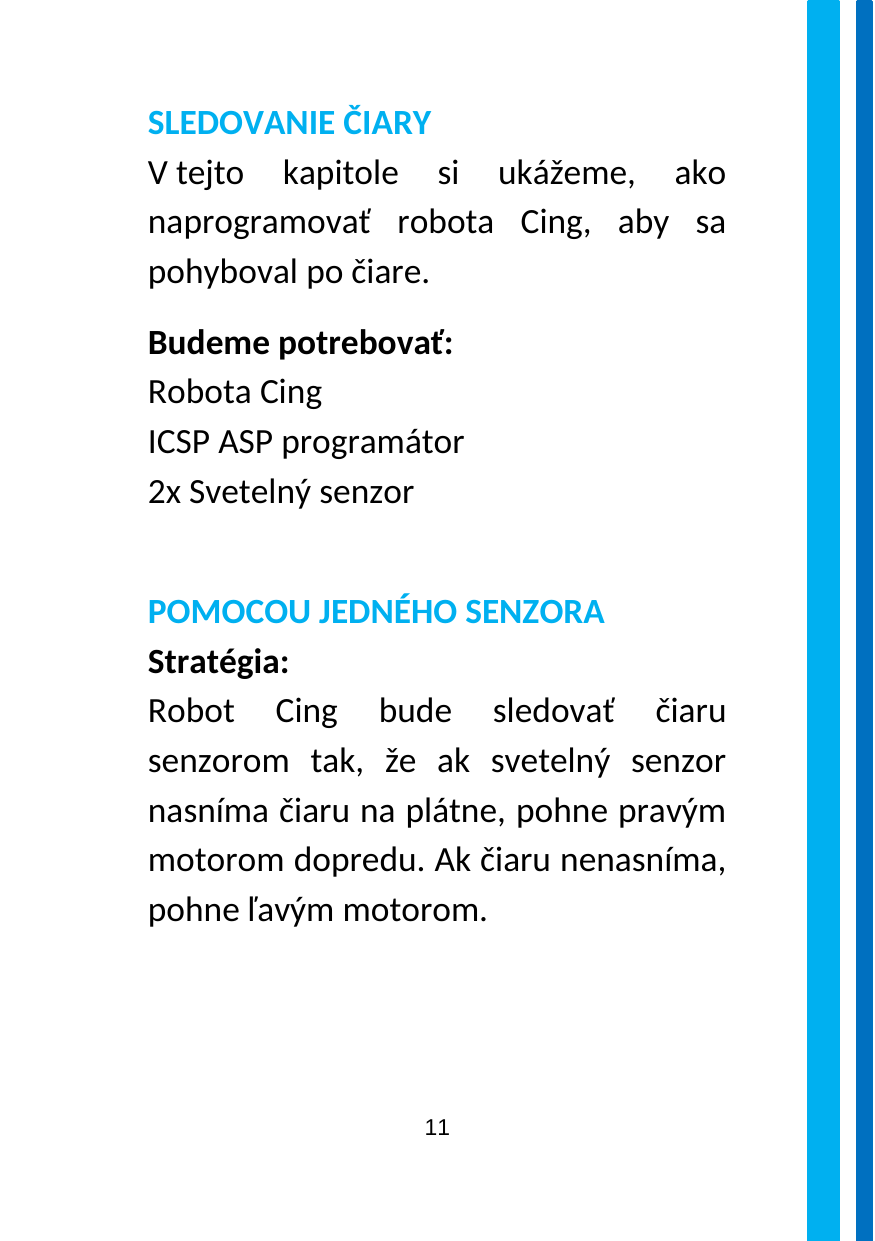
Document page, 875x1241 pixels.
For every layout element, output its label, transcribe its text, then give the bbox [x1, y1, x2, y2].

text SLEDOVANIE ČIARY [148, 100, 726, 143]
text POMOCOU JEDNÉHO SENZORA [148, 589, 726, 632]
text Budeme potrebovať: [148, 320, 726, 363]
text Robota Cing [148, 369, 726, 413]
text ICSP ASP programátor [148, 419, 726, 462]
text Stratégia: [148, 639, 726, 682]
text V tejto kapitole si ukážeme, ako naprogramovať robota Cing, aby sa pohyboval po čiare. [148, 150, 726, 292]
text Robot Cing bude sledovať čiaru senzorom tak, že ak svetelný senzor nasníma čiaru na plátne, pohne pravým motorom dopredu. Ak čiaru nenasníma, pohne ľavým motorom. [148, 688, 726, 930]
text 2x Svetelný senzor [148, 469, 726, 512]
